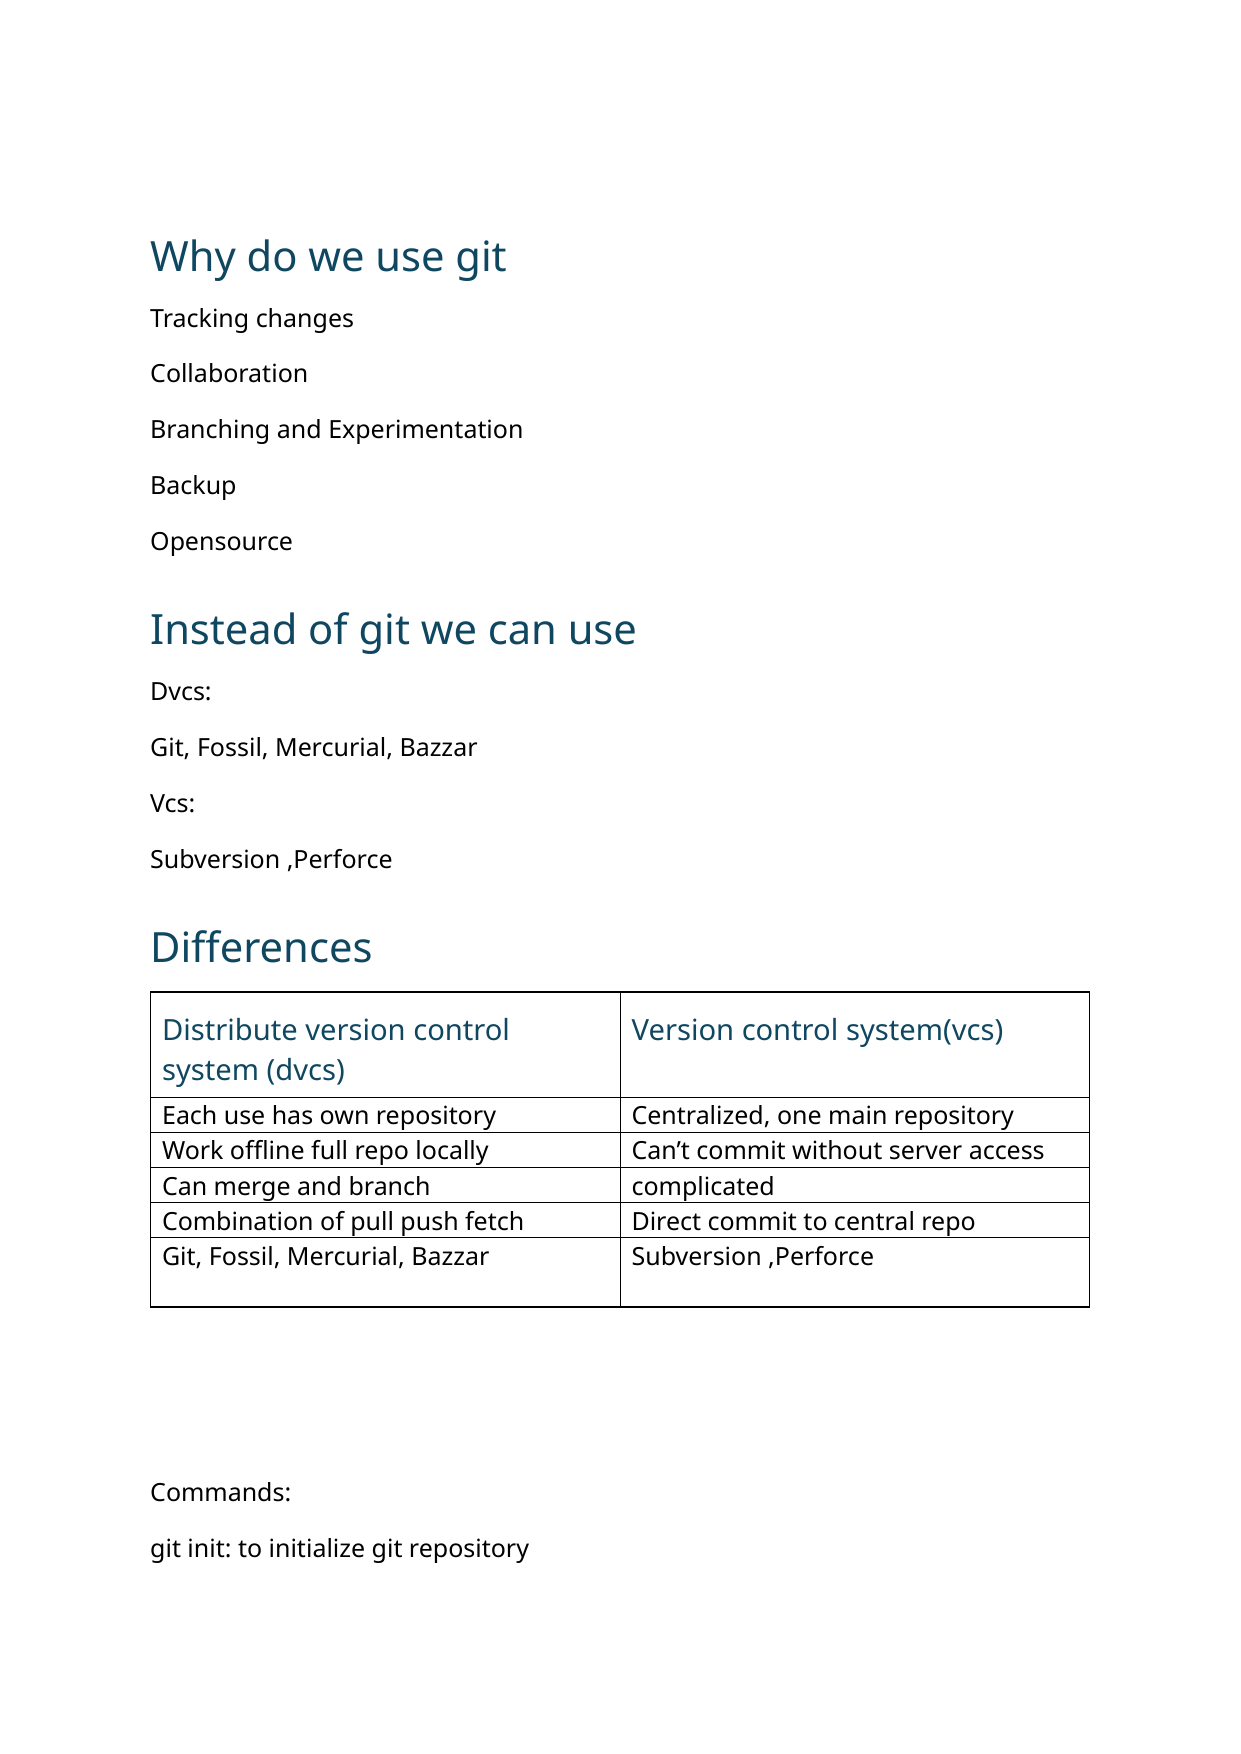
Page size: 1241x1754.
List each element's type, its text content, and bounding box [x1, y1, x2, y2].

table_cell Centralized, one main repository [621, 1098, 1089, 1132]
text Branching and Experimentation [150, 412, 1090, 446]
table_cell complicated [621, 1168, 1089, 1202]
text Backup [150, 468, 1090, 502]
table_cell Direct commit to central repo [621, 1203, 1089, 1237]
table_header Distribute version control system (dvcs) [151, 993, 620, 1097]
subtitle Why do we use git [150, 227, 1090, 283]
text Vcs: [150, 785, 1090, 819]
text Commands: [150, 1475, 1090, 1509]
subtitle Differences [150, 918, 1090, 975]
text Dvcs: [150, 674, 1090, 708]
subtitle Instead of git we can use [150, 600, 1090, 657]
table_cell Can’t commit without server access [621, 1133, 1089, 1167]
table_cell Git, Fossil, Mercurial, Bazzar [151, 1238, 620, 1306]
table_cell Work offline full repo locally [151, 1133, 620, 1167]
table_header Version control system(vcs) [621, 993, 1089, 1097]
text Opensource [150, 523, 1090, 558]
table_cell Can merge and branch [151, 1168, 620, 1202]
text git init: to initialize git repository [150, 1531, 1090, 1565]
text Collaboration [150, 356, 1090, 390]
text Tracking changes [150, 300, 1090, 334]
text Subversion ,Perforce [150, 841, 1090, 875]
table_cell Combination of pull push fetch [151, 1203, 620, 1237]
table_cell Subversion ,Perforce [621, 1238, 1089, 1306]
text Git, Fossil, Mercurial, Bazzar [150, 729, 1090, 764]
table_cell Each use has own repository [151, 1098, 620, 1132]
